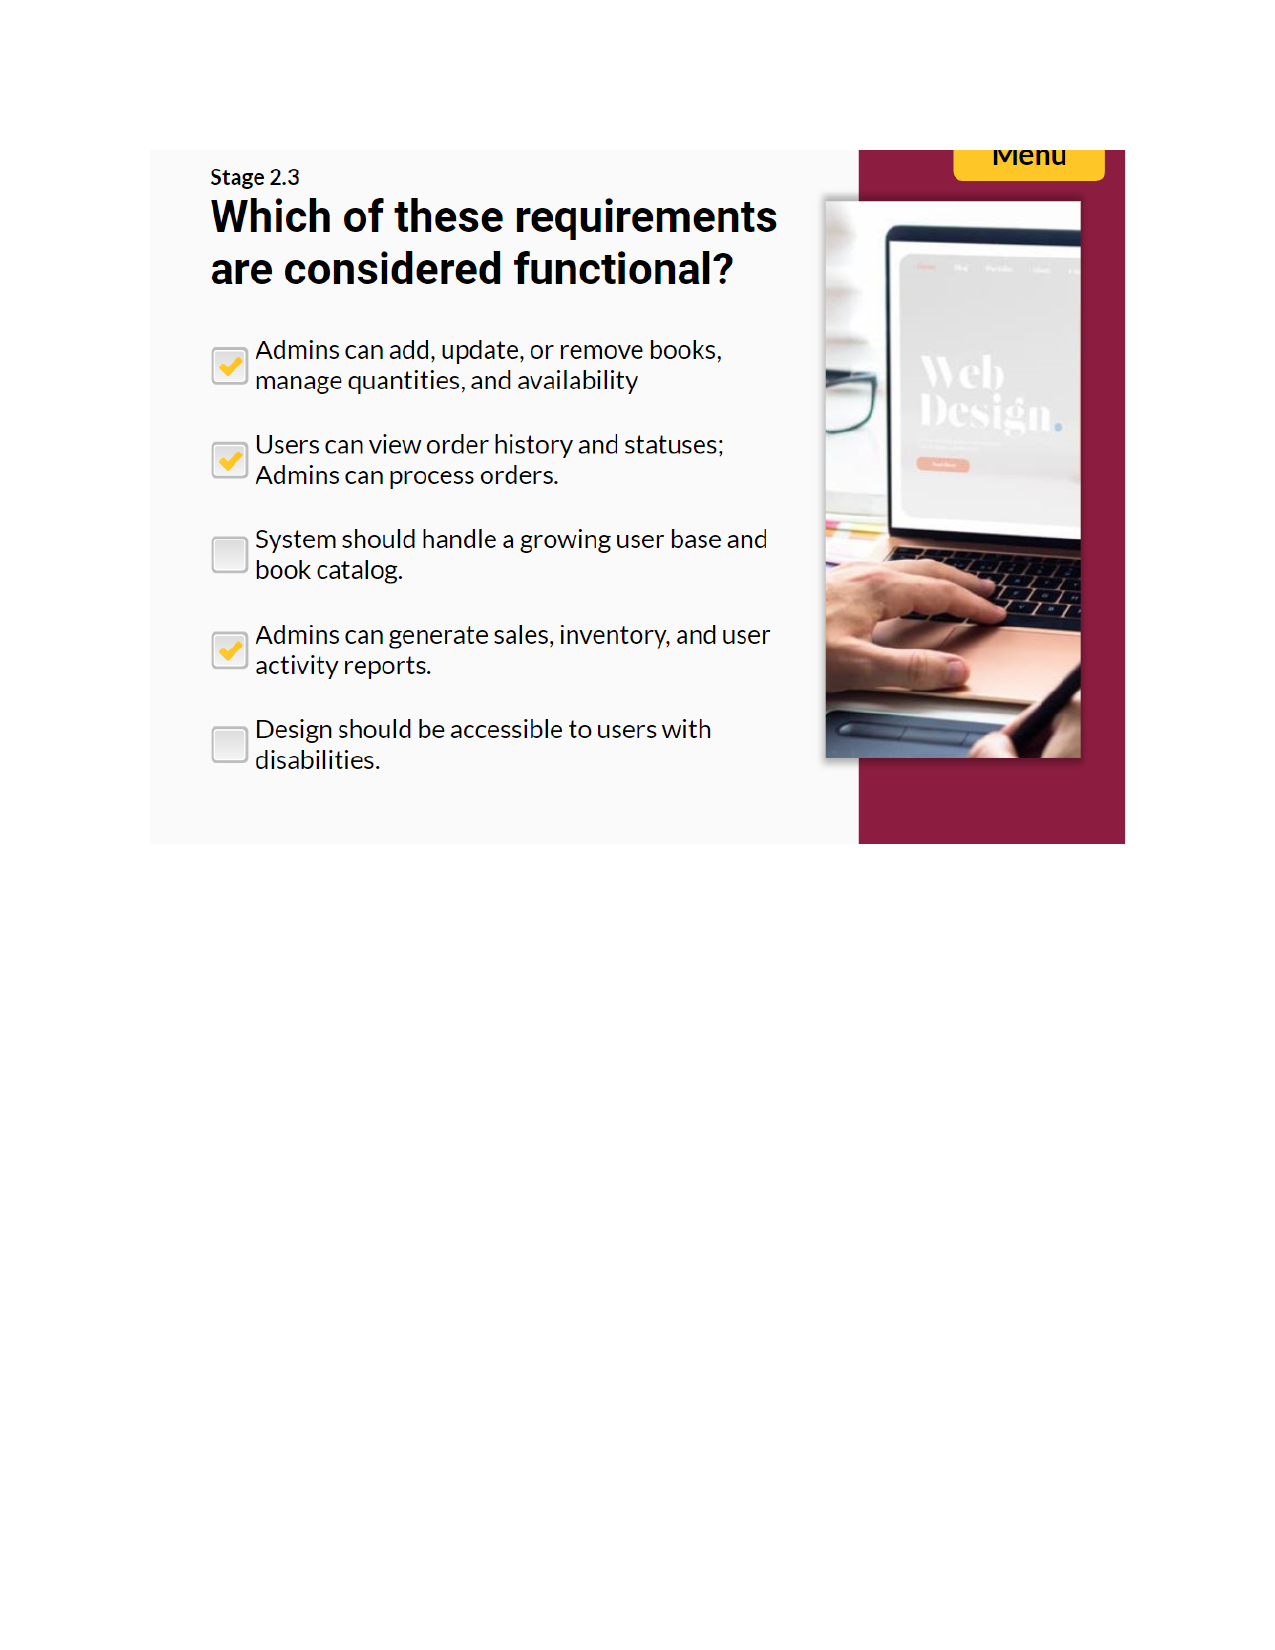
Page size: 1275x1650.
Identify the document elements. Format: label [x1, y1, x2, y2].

picture [150, 150, 1125, 844]
